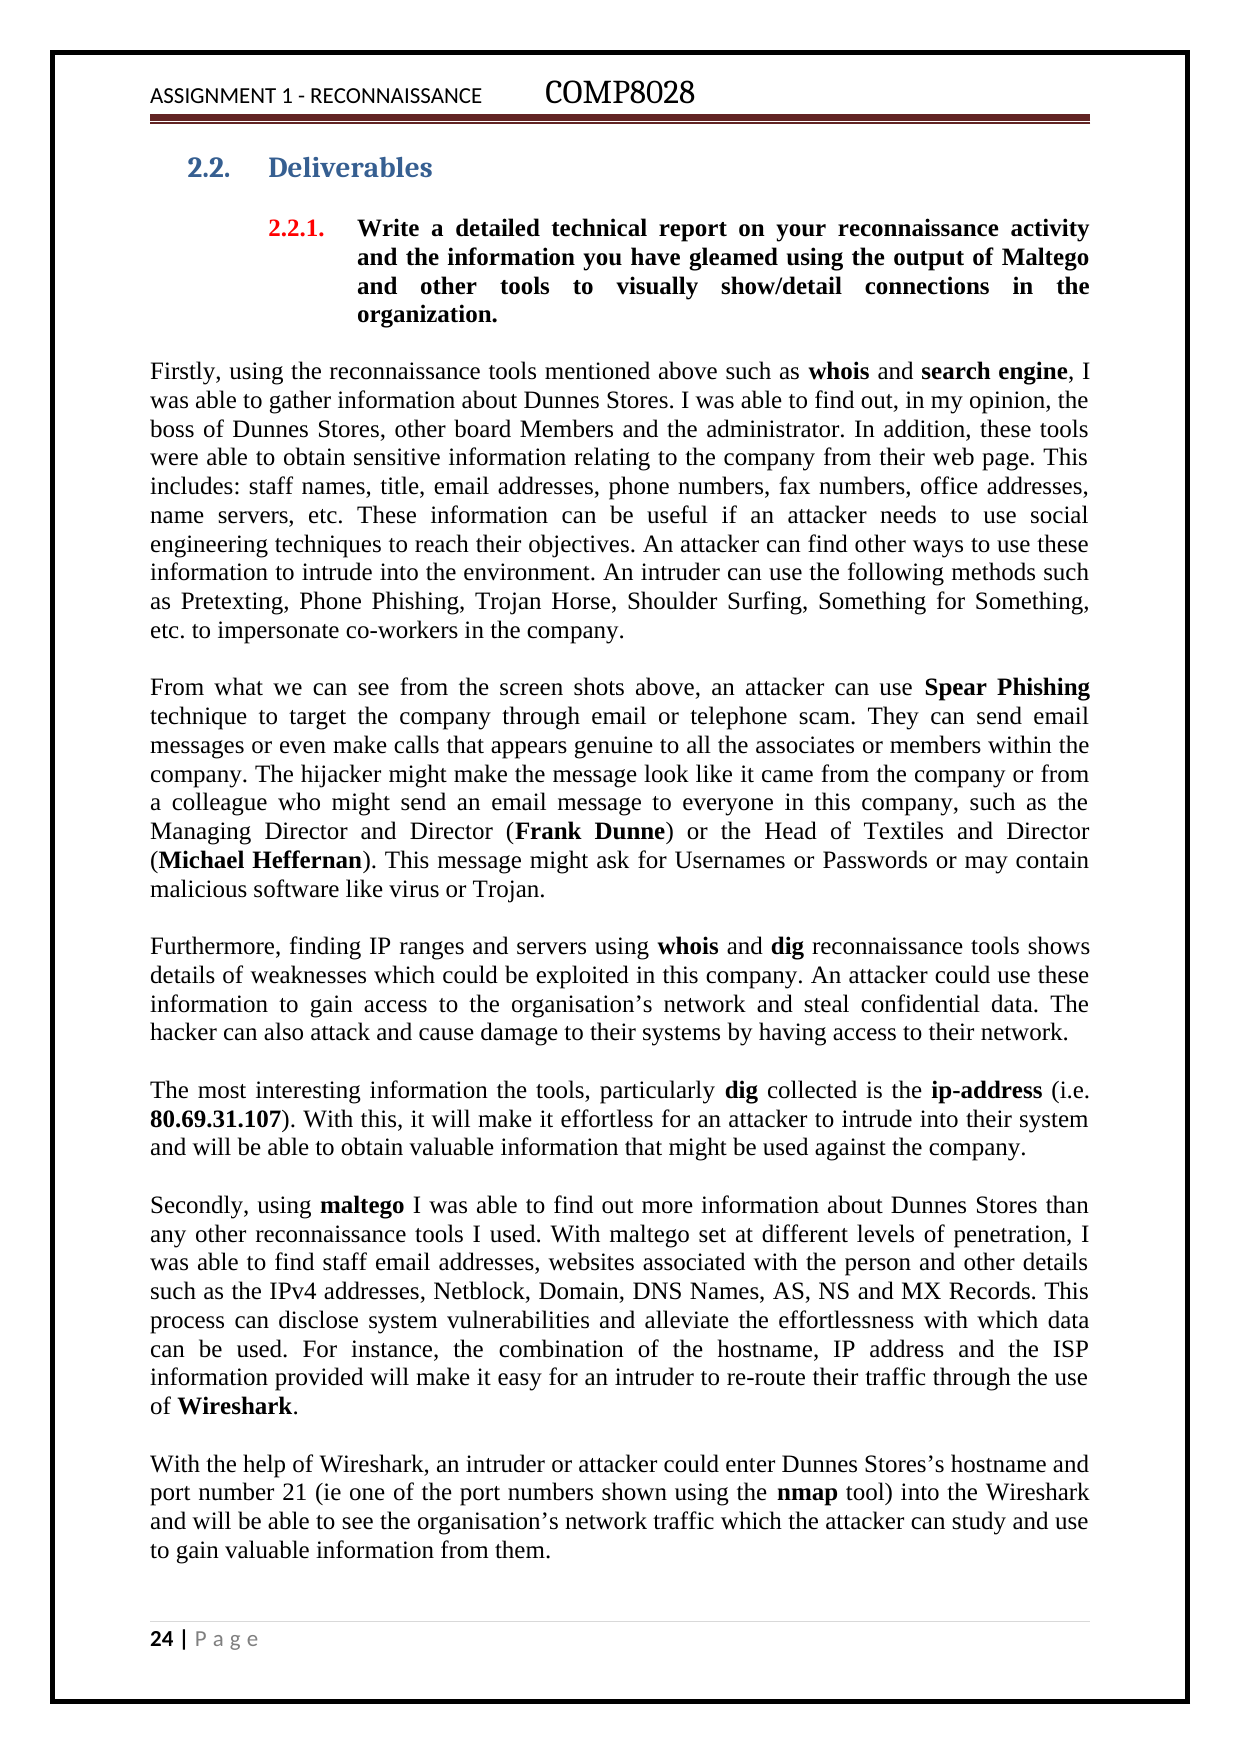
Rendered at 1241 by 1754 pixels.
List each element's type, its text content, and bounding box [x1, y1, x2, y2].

list Firstly, using the reconnaissance tools mentioned above such as whois and search engine, I was able to gather information about Dunnes Stores. I was able to find out, in my opinion, the boss of Dunnes Stores, other board Members and the administrator. In addition, these tools were able to obtain sensitive information relating to the company from their web page. This includes: staff names, title, email addresses, phone numbers, fax numbers, office addresses, name servers, etc. These information can be useful if an attacker needs to use social engineering techniques to reach their objectives. An attacker can find other ways to use these information to intrude into the environment. An intruder can use the following methods such as Pretexting, Phone Phishing, Trojan Horse, Shoulder Surfing, Something for Something, etc. to impersonate co-workers in the company. [150, 356, 1090, 644]
text With the help of Wireshark, an intruder or attacker could enter Dunnes Stores’s hostname and port number 21 (ie one of the port numbers shown using the nmap tool) into the Wireshark and will be able to see the organisation’s network traffic which the attacker can study and use to gain valuable information from them. [150, 1449, 1090, 1564]
text The most interesting information the tools, particularly dig collected is the ip-address (i.e. 80.69.31.107). With this, it will make it effortless for an attacker to intrude into their system and will be able to obtain valuable information that might be used against the company. [150, 1075, 1090, 1161]
list Furthermore, finding IP ranges and servers using whois and dig reconnaissance tools shows details of weaknesses which could be exploited in this company. An attacker could use these information to gain access to the organisation’s network and steal confidential data. The hacker can also attack and cause damage to their systems by having access to their network. [150, 931, 1090, 1046]
text From what we can see from the screen shots above, an attacker can use Spear Phishing technique to target the company through email or telephone scam. They can send email messages or even make calls that appears genuine to all the associates or members within the company. The hijacker might make the message look like it came from the company or from a colleague who might send an email message to everyone in this company, such as the Managing Director and Director (Frank Dunne) or the Head of Textiles and Director (Michael Heffernan). This message might ask for Usernames or Passwords or may contain malicious software like virus or Trojan. [150, 672, 1090, 902]
list Secondly, using maltego I was able to find out more information about Dunnes Stores than any other reconnaissance tools I used. With maltego set at different levels of penetration, I was able to find staff email addresses, websites associated with the person and other details such as the IPv4 addresses, Netblock, Domain, DNS Names, AS, NS and MX Records. This process can disclose system vulnerabilities and alleviate the effortlessness with which data can be used. For instance, the combination of the hostname, IP address and the ISP information provided will make it easy for an intruder to re-route their traffic through the use of Wireshark. [150, 1190, 1090, 1420]
subtitle Deliverables [187, 152, 1090, 185]
list Write a detailed technical report on your reconnaissance activity and the information you have gleamed using the output of Maltego and other tools to visually show/detail connections in the organization. [268, 213, 1090, 356]
